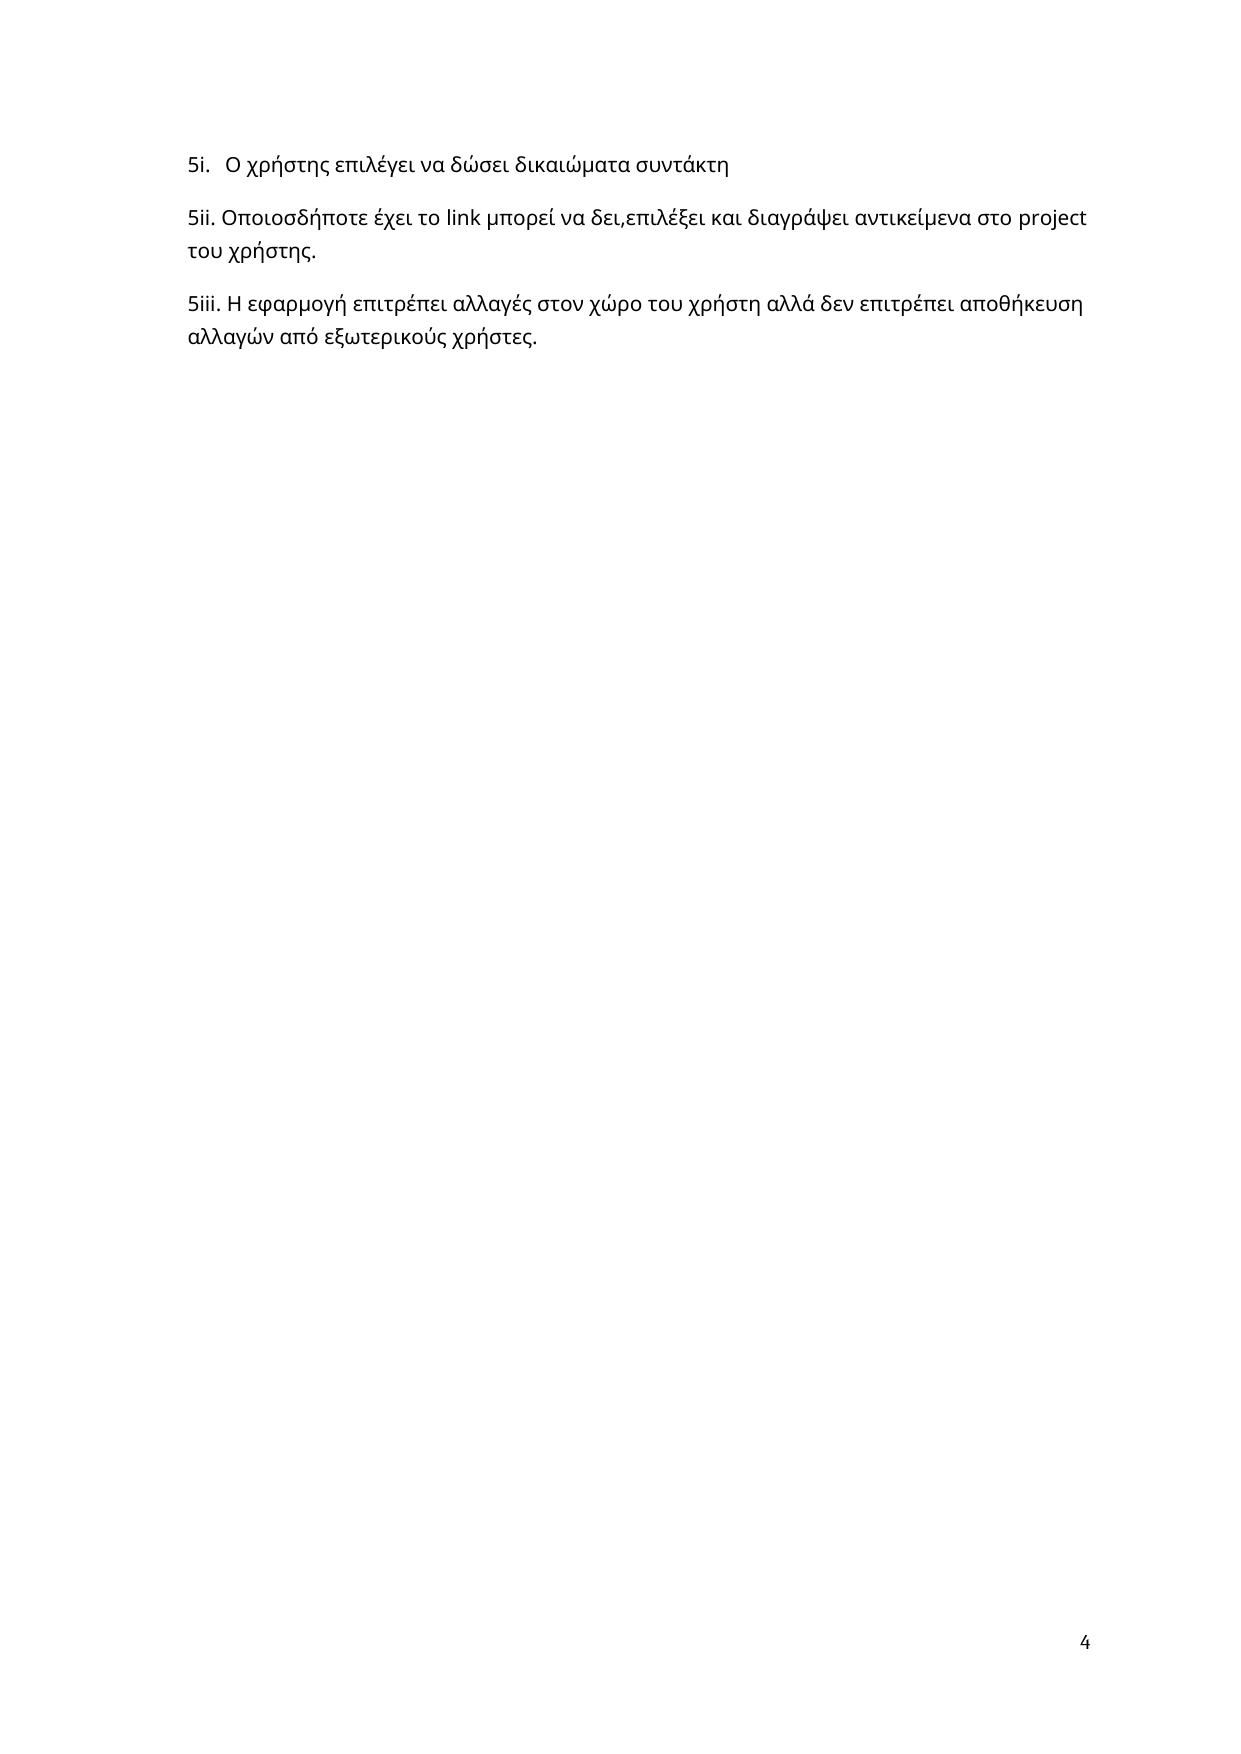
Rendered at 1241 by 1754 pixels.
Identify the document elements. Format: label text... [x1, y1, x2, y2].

text 5i. O χρήστης επιλέγει να δώσει δικαιώματα συντάκτη [187, 150, 1090, 178]
text 5ii. Οποιοσδήποτε έχει το link μπορεί να δει,επιλέξει και διαγράψει αντικείμενα στο project του χρήστης. [187, 203, 1090, 264]
text 5iii. Η εφαρμογή επιτρέπει αλλαγές στον χώρο του χρήστη αλλά δεν επιτρέπει αποθήκευση αλλαγών από εξωτερικούς χρήστες. [187, 289, 1090, 351]
